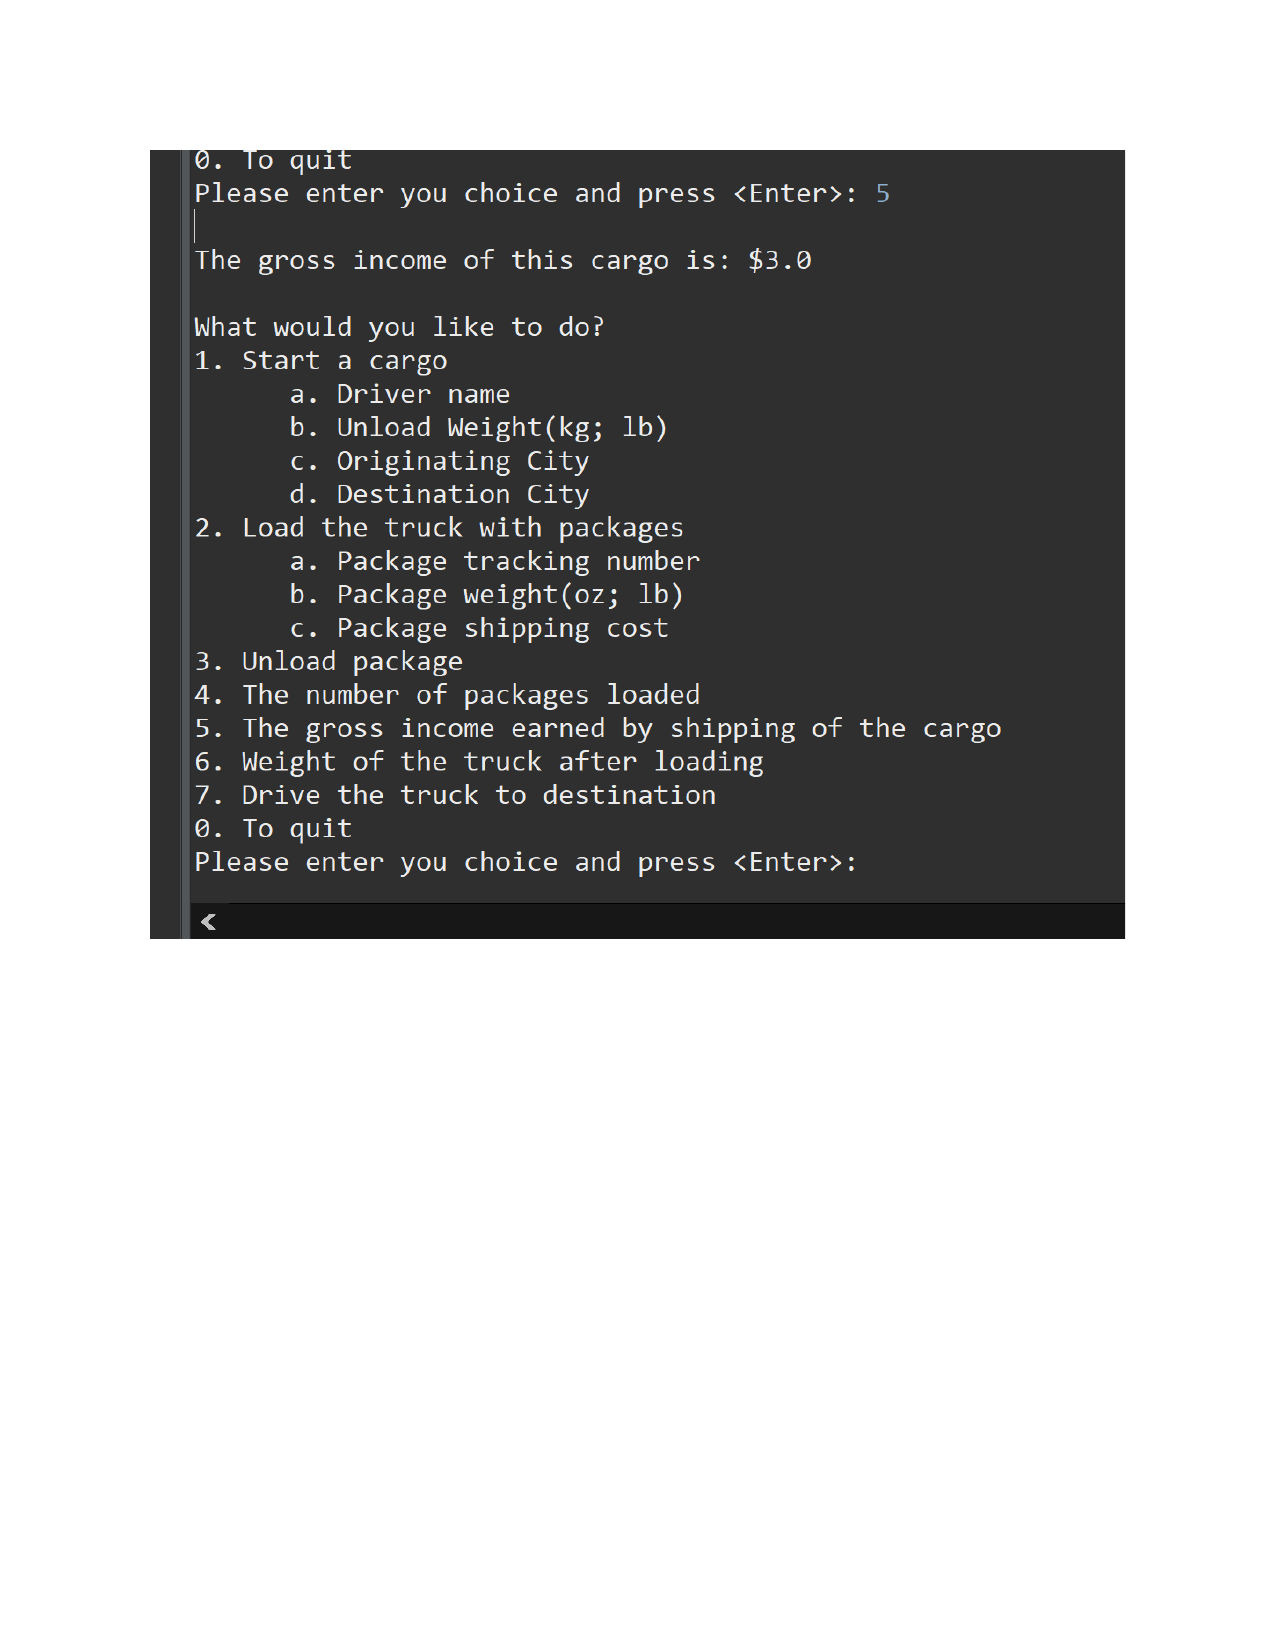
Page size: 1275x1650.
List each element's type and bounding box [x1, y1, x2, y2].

picture [150, 150, 1125, 939]
